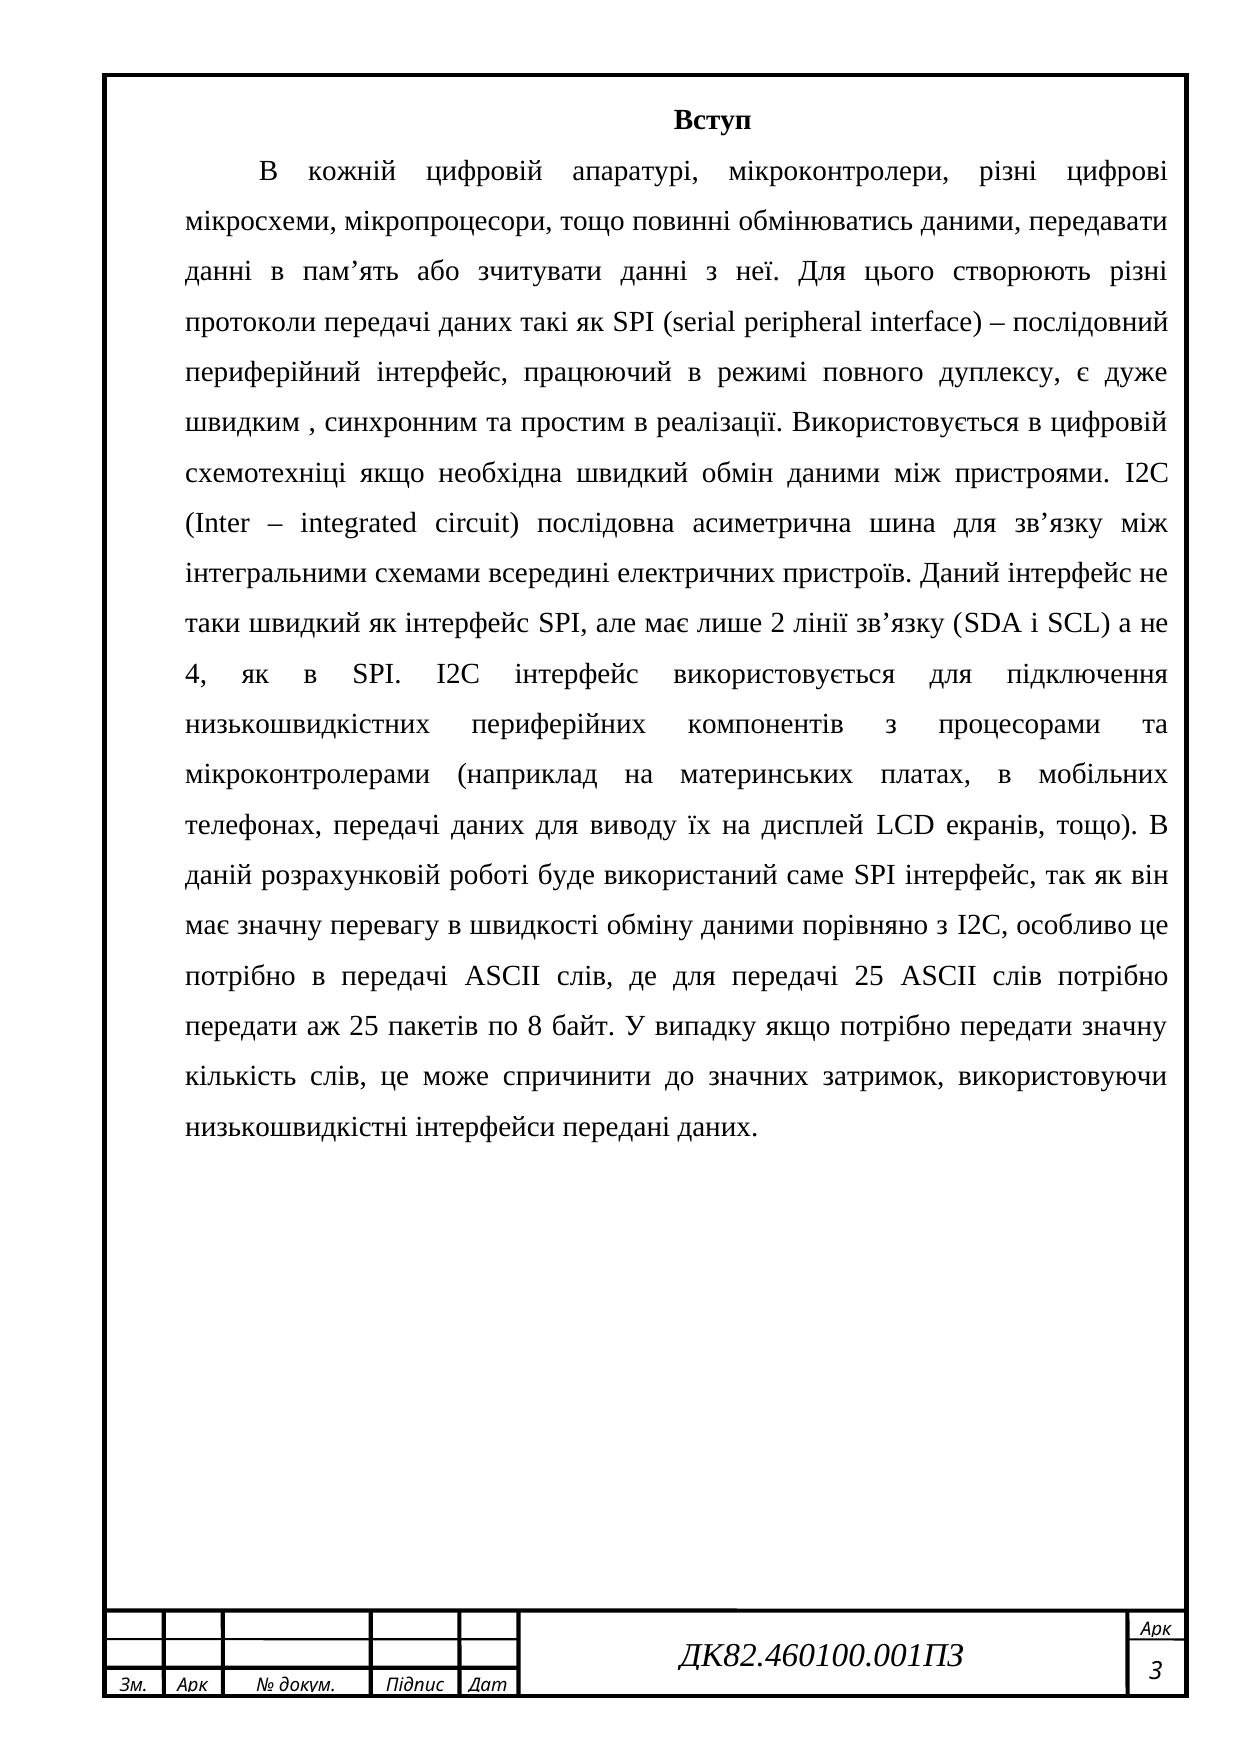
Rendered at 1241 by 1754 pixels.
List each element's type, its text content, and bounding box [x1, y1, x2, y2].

text В кожній цифровій апаратурі, мікроконтролери, різні цифрові мікросхеми, мікропроцесори, тощо повинні обмінюватись даними, передавати данні в пам’ять або зчитувати данні з неї. Для цього створюють різні протоколи передачі даних такі як SPI (serial peripheral interface) – послідовний периферійний інтерфейс, працюючий в режимі повного дуплексу, є дуже швидким , синхронним та простим в реалізації. Використовується в цифровій схемотехніці якщо необхідна швидкий обмін даними між пристроями. I2C (Inter – integrated circuit) послідовна асиметрична шина для зв’язку між інтегральними схемами всередині електричних пристроїв. Даний інтерфейс не таки швидкий як інтерфейс SPI, але має лише 2 лінії зв’язку (SDA і SCL) а не 4, як в SPI. I2C інтерфейс використовується для підключення низькошвидкістних периферійних компонентів з процесорами та мікроконтролерами (наприклад на материнських платах, в мобільних телефонах, передачі даних для виводу їх на дисплей LCD екранів, тощо). В даній розрахунковій роботі буде використаний саме SPI інтерфейс, так як він має значну перевагу в швидкості обміну даними порівняно з I2C, особливо це потрібно в передачі ASCII слів, де для передачі 25 ASCII слів потрібно передати аж 25 пакетів по 8 байт. У випадку якщо потрібно передати значну кількість слів, це може спричинити до значних затримок, використовуючи низькошвидкістні інтерфейси передані даних. [185, 153, 1169, 1142]
text Вступ [185, 102, 1169, 136]
